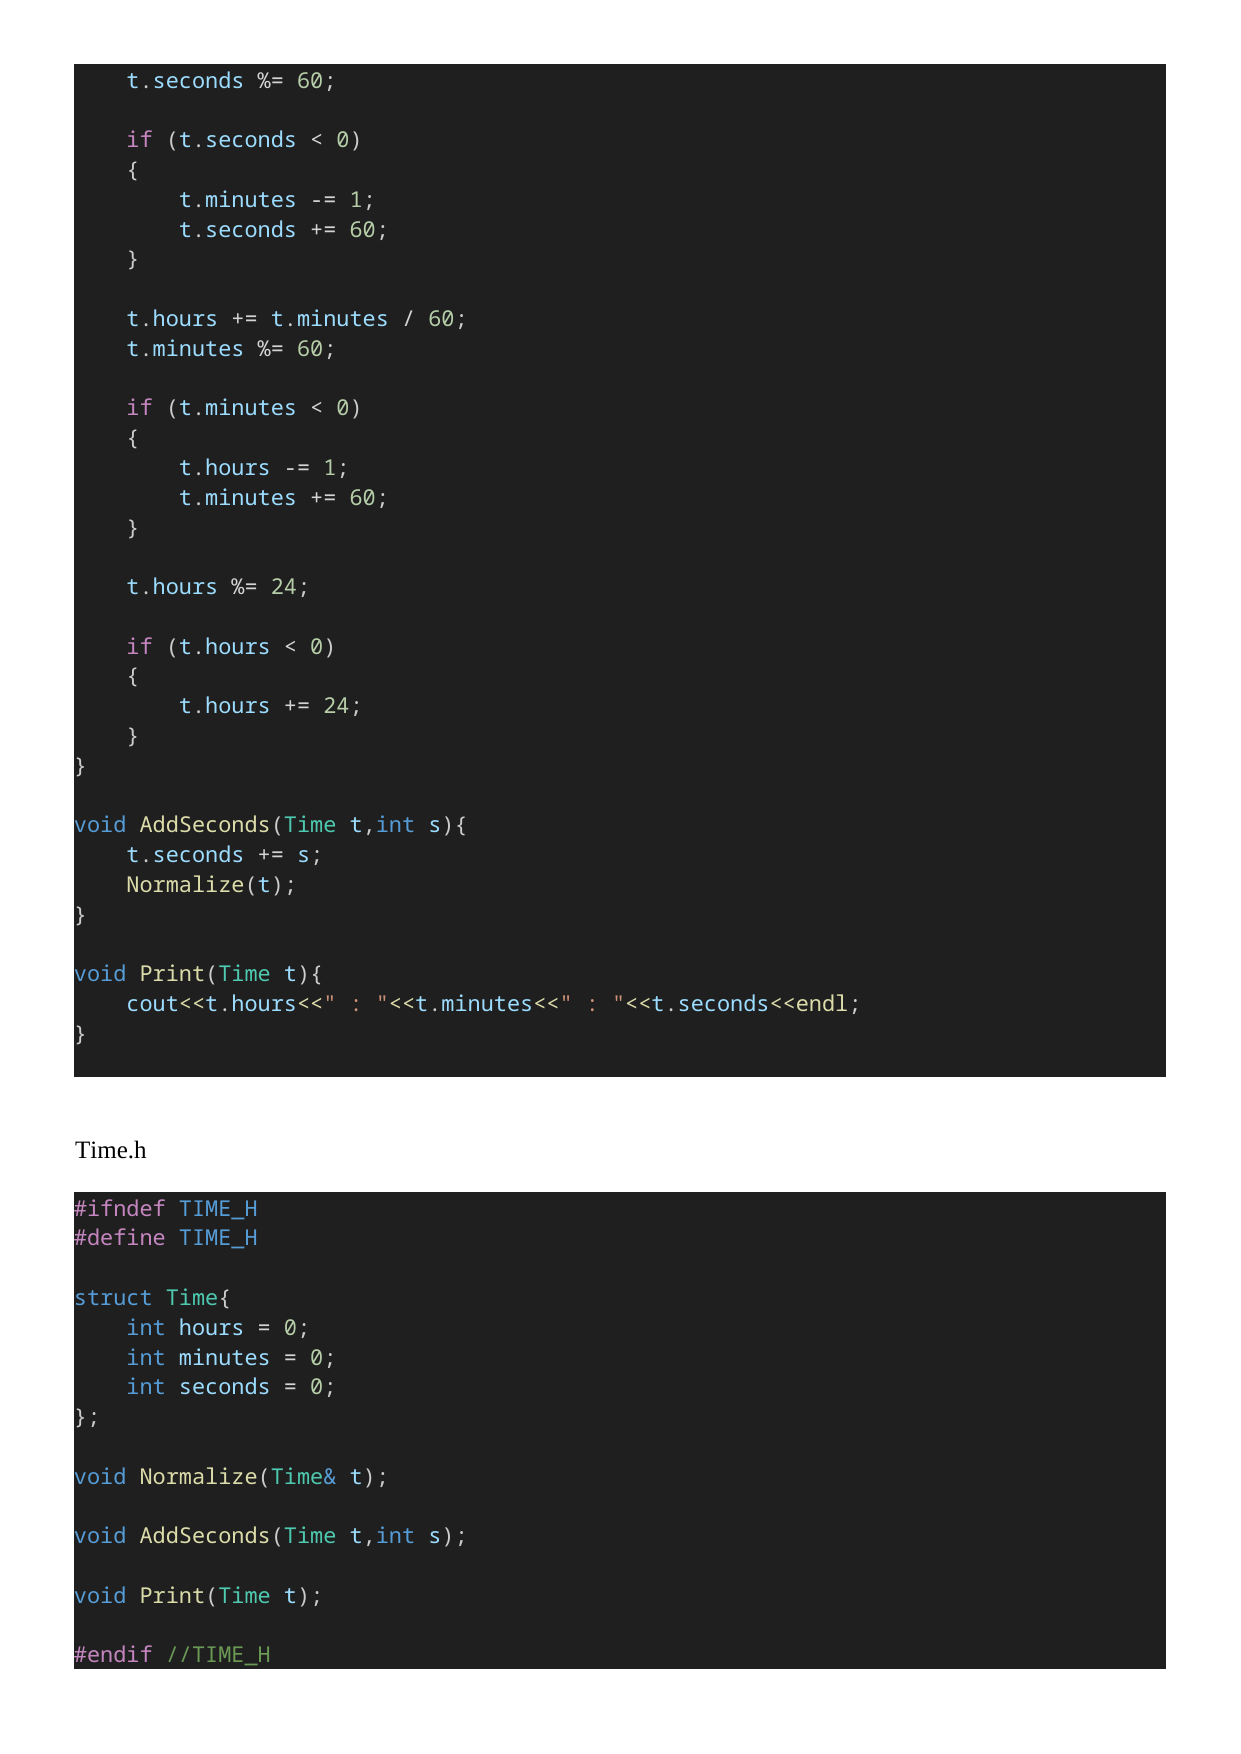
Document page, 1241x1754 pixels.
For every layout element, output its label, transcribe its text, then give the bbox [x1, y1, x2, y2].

text t.hours %= 24; [74, 571, 1166, 601]
text Normalize(t); [74, 869, 1166, 899]
text { [74, 154, 1166, 184]
text } [74, 899, 1166, 928]
text }; [74, 1401, 1166, 1431]
text struct Time{ [74, 1282, 1166, 1312]
text #ifndef TIME_H [74, 1192, 1166, 1222]
text void Print(Time t){ [74, 958, 1166, 988]
text t.hours -= 1; [74, 452, 1166, 482]
text void AddSeconds(Time t,int s); [74, 1520, 1166, 1550]
text } [74, 750, 1166, 779]
text } [74, 720, 1166, 750]
text int hours = 0; [74, 1312, 1166, 1341]
text t.hours += 24; [74, 690, 1166, 720]
text t.hours += t.minutes / 60; [74, 303, 1166, 333]
text if (t.seconds < 0) [74, 124, 1166, 154]
text #define TIME_H [74, 1222, 1166, 1252]
text t.minutes += 60; [74, 482, 1166, 511]
text Time.h [75, 1135, 911, 1164]
text int minutes = 0; [74, 1341, 1166, 1371]
text } [74, 1018, 1166, 1048]
text int seconds = 0; [74, 1371, 1166, 1401]
text t.minutes %= 60; [74, 333, 1166, 362]
text void Print(Time t); [74, 1580, 1166, 1609]
text t.minutes -= 1; [74, 184, 1166, 213]
text void Normalize(Time& t); [74, 1461, 1166, 1490]
text void AddSeconds(Time t,int s){ [74, 809, 1166, 839]
text } [74, 511, 1166, 541]
text if (t.hours < 0) [74, 631, 1166, 660]
text t.seconds += 60; [74, 213, 1166, 243]
text #endif //TIME_H [74, 1639, 1166, 1669]
text cout<<t.hours<<" : "<<t.minutes<<" : "<<t.seconds<<endl; [74, 988, 1166, 1018]
text t.seconds %= 60; [74, 64, 1166, 94]
text t.seconds += s; [74, 839, 1166, 869]
text } [74, 243, 1166, 273]
text if (t.minutes < 0) [74, 392, 1166, 422]
text { [74, 660, 1166, 690]
text { [74, 422, 1166, 452]
